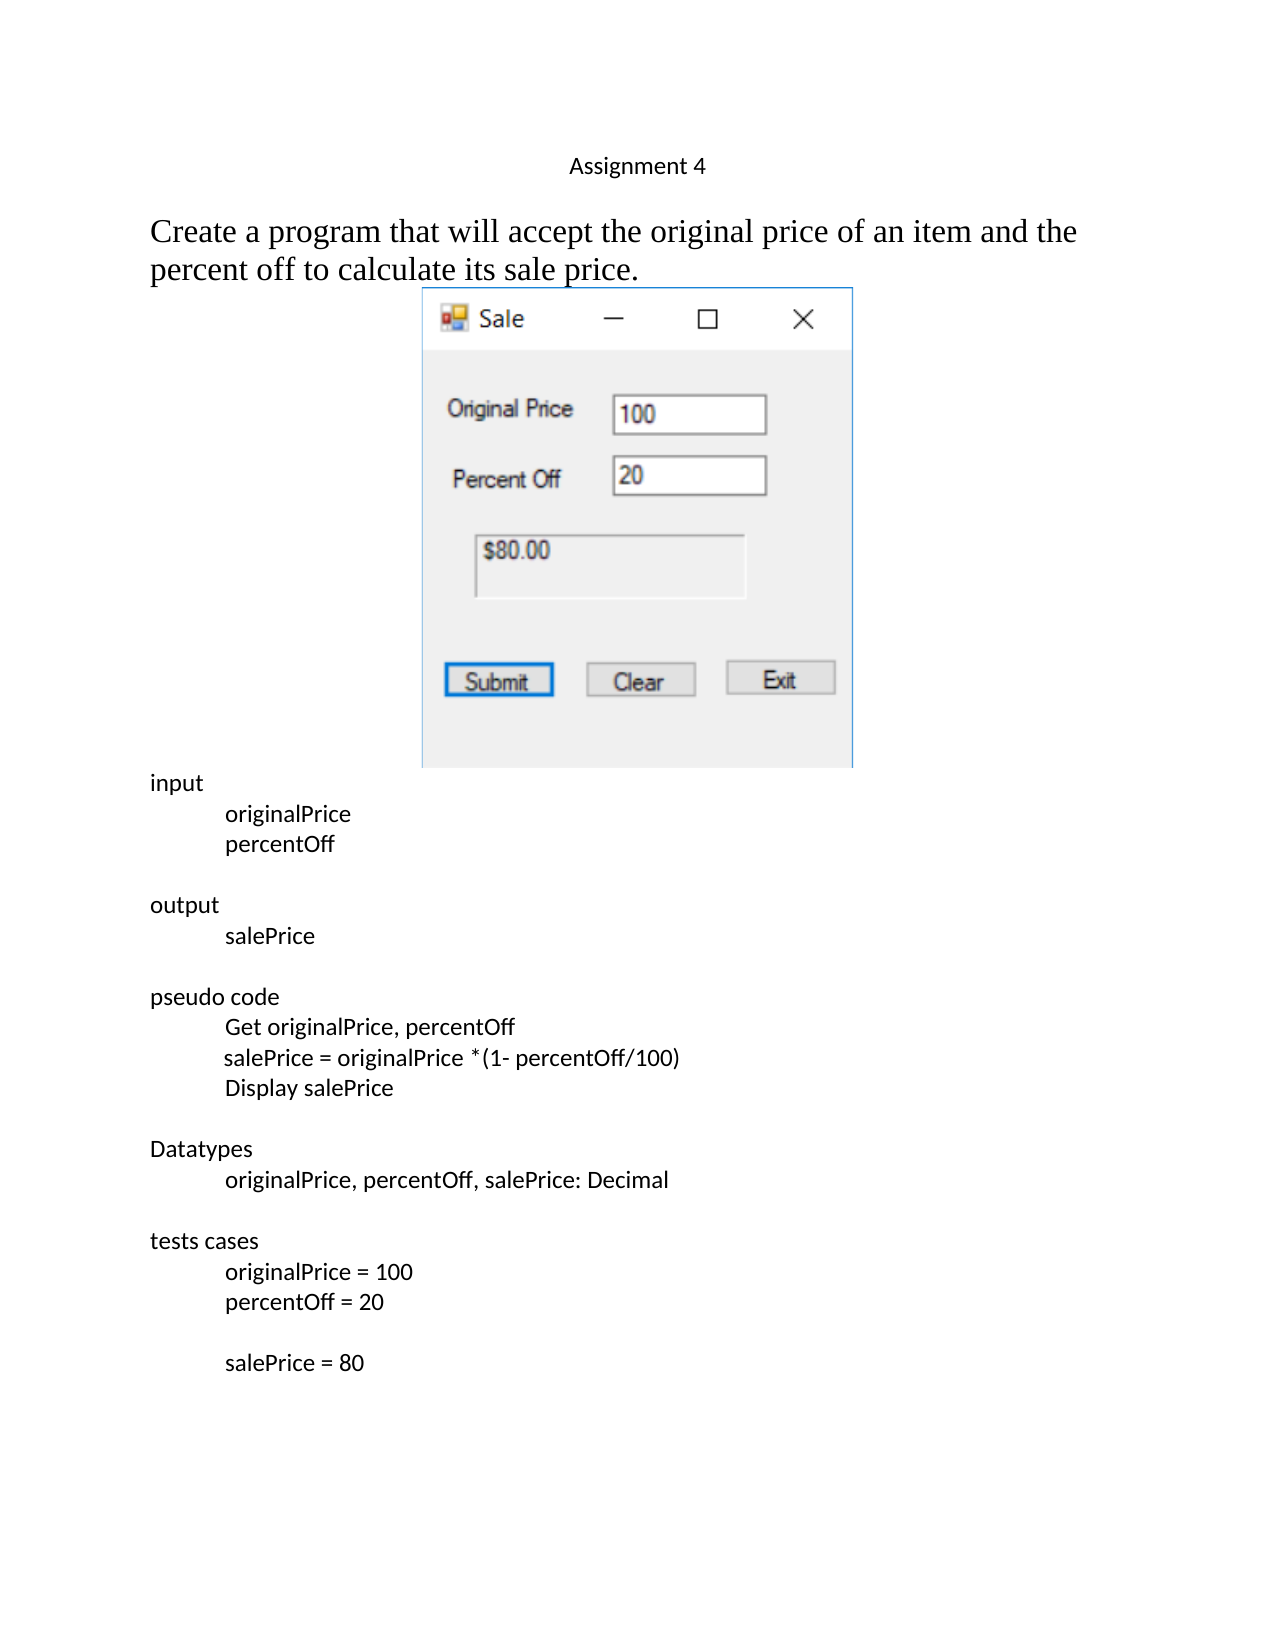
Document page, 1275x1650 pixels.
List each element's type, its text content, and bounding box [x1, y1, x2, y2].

text Datatypes [150, 1134, 1125, 1164]
text percentOff [225, 828, 1125, 859]
text Display salePrice [225, 1073, 1125, 1103]
text salePrice = originalPrice *(1- percentOff/100) [150, 1042, 1125, 1073]
text output [150, 889, 1125, 920]
text tests cases [150, 1225, 1125, 1256]
text salePrice = 80 [225, 1347, 1125, 1378]
text originalPrice, percentOff, salePrice: Decimal [225, 1164, 1125, 1195]
text originalPrice = 100 [225, 1256, 1125, 1286]
text percentOff = 20 [225, 1286, 1125, 1317]
text Assignment 4 [150, 150, 1125, 181]
text salePrice [225, 920, 1125, 951]
text Get originalPrice, percentOff [225, 1012, 1125, 1042]
picture [421, 287, 854, 768]
text input [150, 767, 1125, 798]
text originalPrice [225, 798, 1125, 828]
text Create a program that will accept the original price of an item and the percent off to calculate its sale price. [150, 211, 1125, 288]
text pseudo code [150, 981, 1125, 1012]
